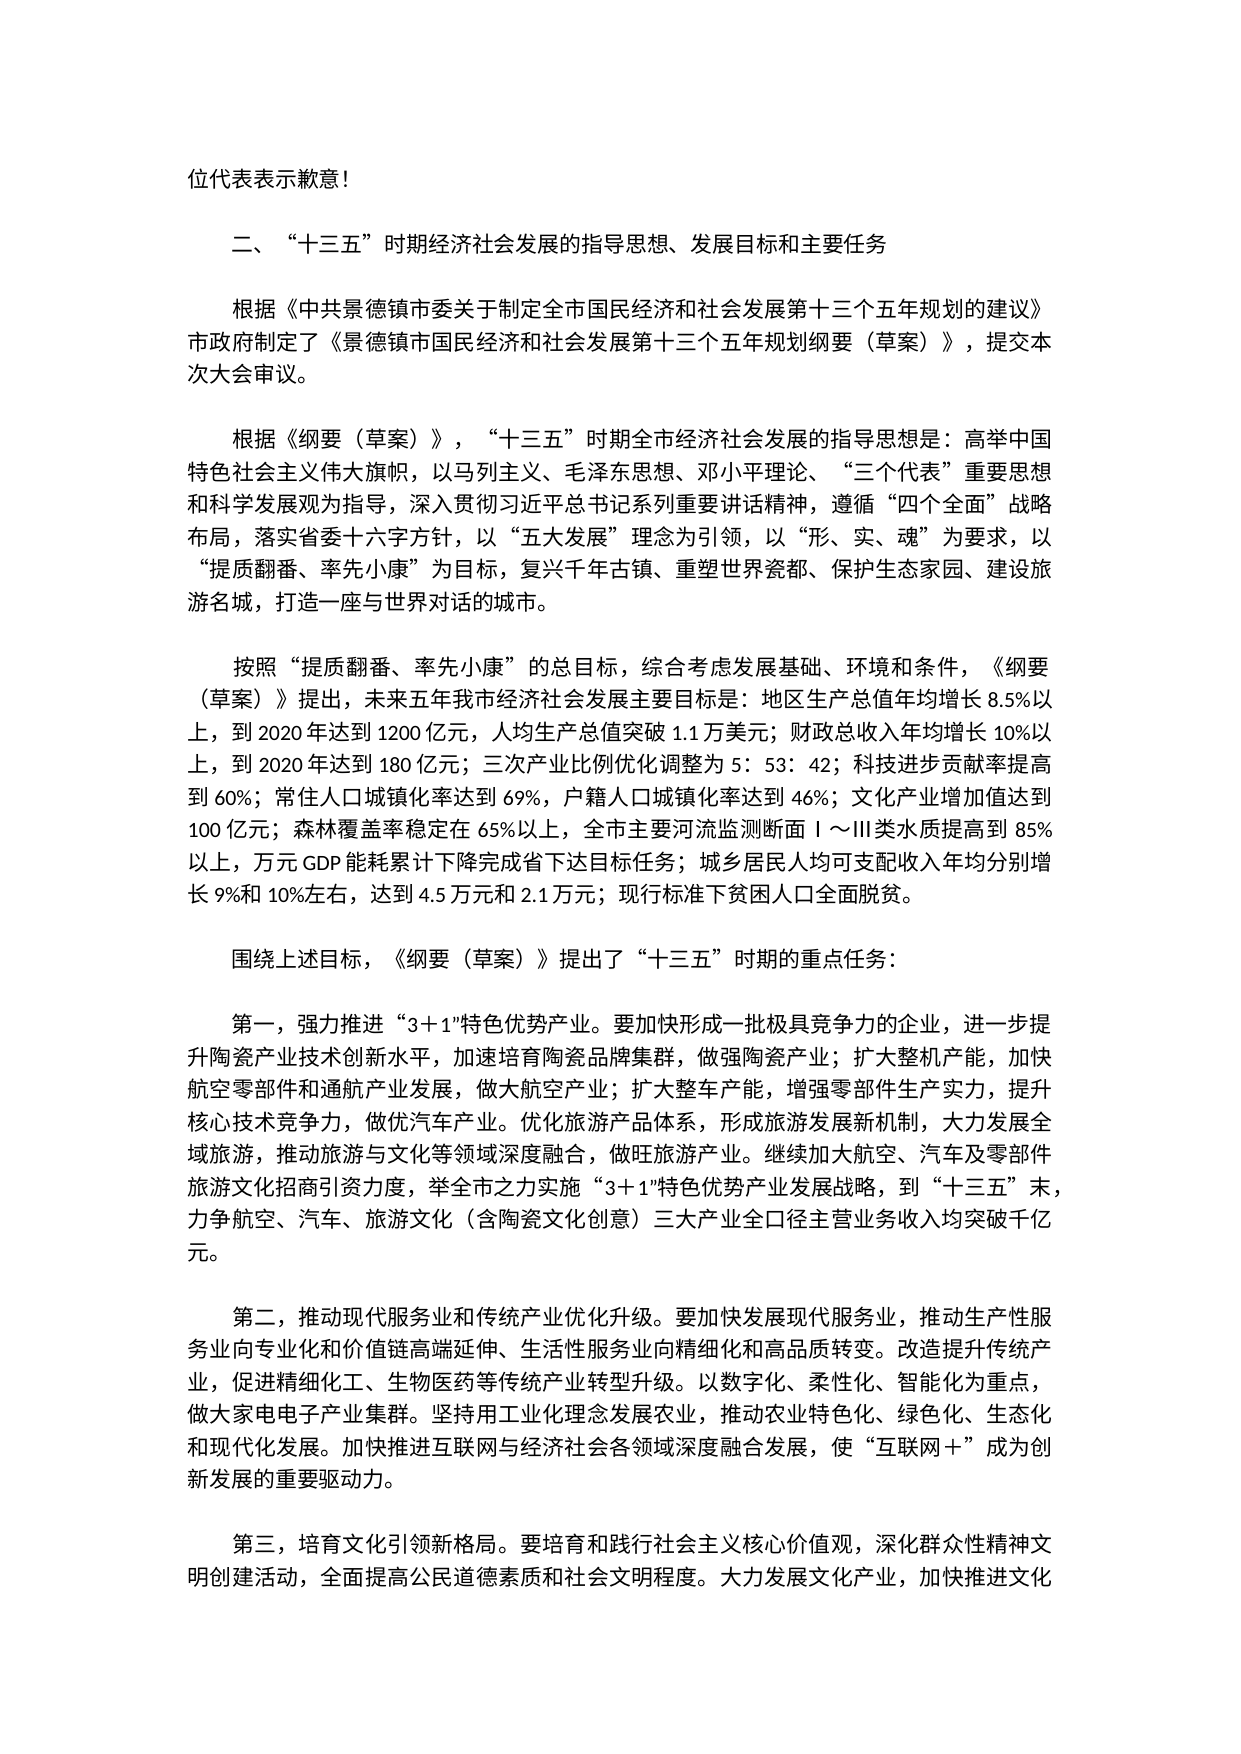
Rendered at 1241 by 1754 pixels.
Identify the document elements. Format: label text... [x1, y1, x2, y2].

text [187, 1527, 1053, 1592]
text 根据《纲要（草案）》，“十三五”时期全市经济社会发展的指导思想是：高举中国特色社会主义伟大旗帜，以马列主义、毛泽东思想、邓小平理论、“三个代表”重要思想和科学发展观为指导，深入贯彻习近平总书记系列重要讲话精神，遵循“四个全面”战略布局，落实省委十六字方针，以“五大发展”理念为引领，以“形、实、魂”为要求，以“提质翻番、率先小康”为目标，复兴千年古镇、重塑世界瓷都、保护生态家园、建设旅游名城，打造一座与世界对话的城市。 [187, 422, 1053, 617]
text 第二，推动现代服务业和传统产业优化升级。要加快发展现代服务业，推动生产性服务业向专业化和价值链高端延伸、生活性服务业向精细化和高品质转变。改造提升传统产业，促进精细化工、生物医药等传统产业转型升级。以数字化、柔性化、智能化为重点，做大家电电子产业集群。坚持用工业化理念发展农业，推动农业特色化、绿色化、生态化和现代化发展。加快推进互联网与经济社会各领域深度融合发展，使“互联网＋”成为创新发展的重要驱动力。 [187, 1299, 1053, 1494]
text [187, 162, 1053, 194]
text 按照“提质翻番、率先小康”的总目标，综合考虑发展基础、环境和条件，《纲要（草案）》提出，未来五年我市经济社会发展主要目标是：地区生产总值年均增长8.5%以上，到2020年达到1200亿元，人均生产总值突破1.1万美元；财政总收入年均增长10%以上，到2020年达到180亿元；三次产业比例优化调整为5：53：42；科技进步贡献率提高到60%；常住人口城镇化率达到69%，户籍人口城镇化率达到46%；文化产业增加值达到100亿元；森林覆盖率稳定在65%以上，全市主要河流监测断面Ⅰ～Ⅲ类水质提高到85%以上，万元GDP能耗累计下降完成省下达目标任务；城乡居民人均可支配收入年均分别增长9%和10%左右，达到4.5万元和2.1万元；现行标准下贫困人口全面脱贫。 [187, 649, 1053, 909]
text 第一，强力推进“3＋1”特色优势产业。要加快形成一批极具竞争力的企业，进一步提升陶瓷产业技术创新水平，加速培育陶瓷品牌集群，做强陶瓷产业；扩大整机产能，加快航空零部件和通航产业发展，做大航空产业；扩大整车产能，增强零部件生产实力，提升核心技术竞争力，做优汽车产业。优化旅游产品体系，形成旅游发展新机制，大力发展全域旅游，推动旅游与文化等领域深度融合，做旺旅游产业。继续加大航空、汽车及零部件、旅游文化招商引资力度，举全市之力实施“3＋1”特色优势产业发展战略，到“十三五”末，力争航空、汽车、旅游文化（含陶瓷文化创意）三大产业全口径主营业务收入均突破千亿元。 [187, 1007, 1053, 1267]
text 根据《中共景德镇市委关于制定全市国民经济和社会发展第十三个五年规划的建议》，市政府制定了《景德镇市国民经济和社会发展第十三个五年规划纲要（草案）》，提交本次大会审议。 [187, 292, 1053, 389]
text 围绕上述目标，《纲要（草案）》提出了“十三五”时期的重点任务： [187, 942, 1053, 974]
text 二、“十三五”时期经济社会发展的指导思想、发展目标和主要任务 [187, 227, 1053, 259]
